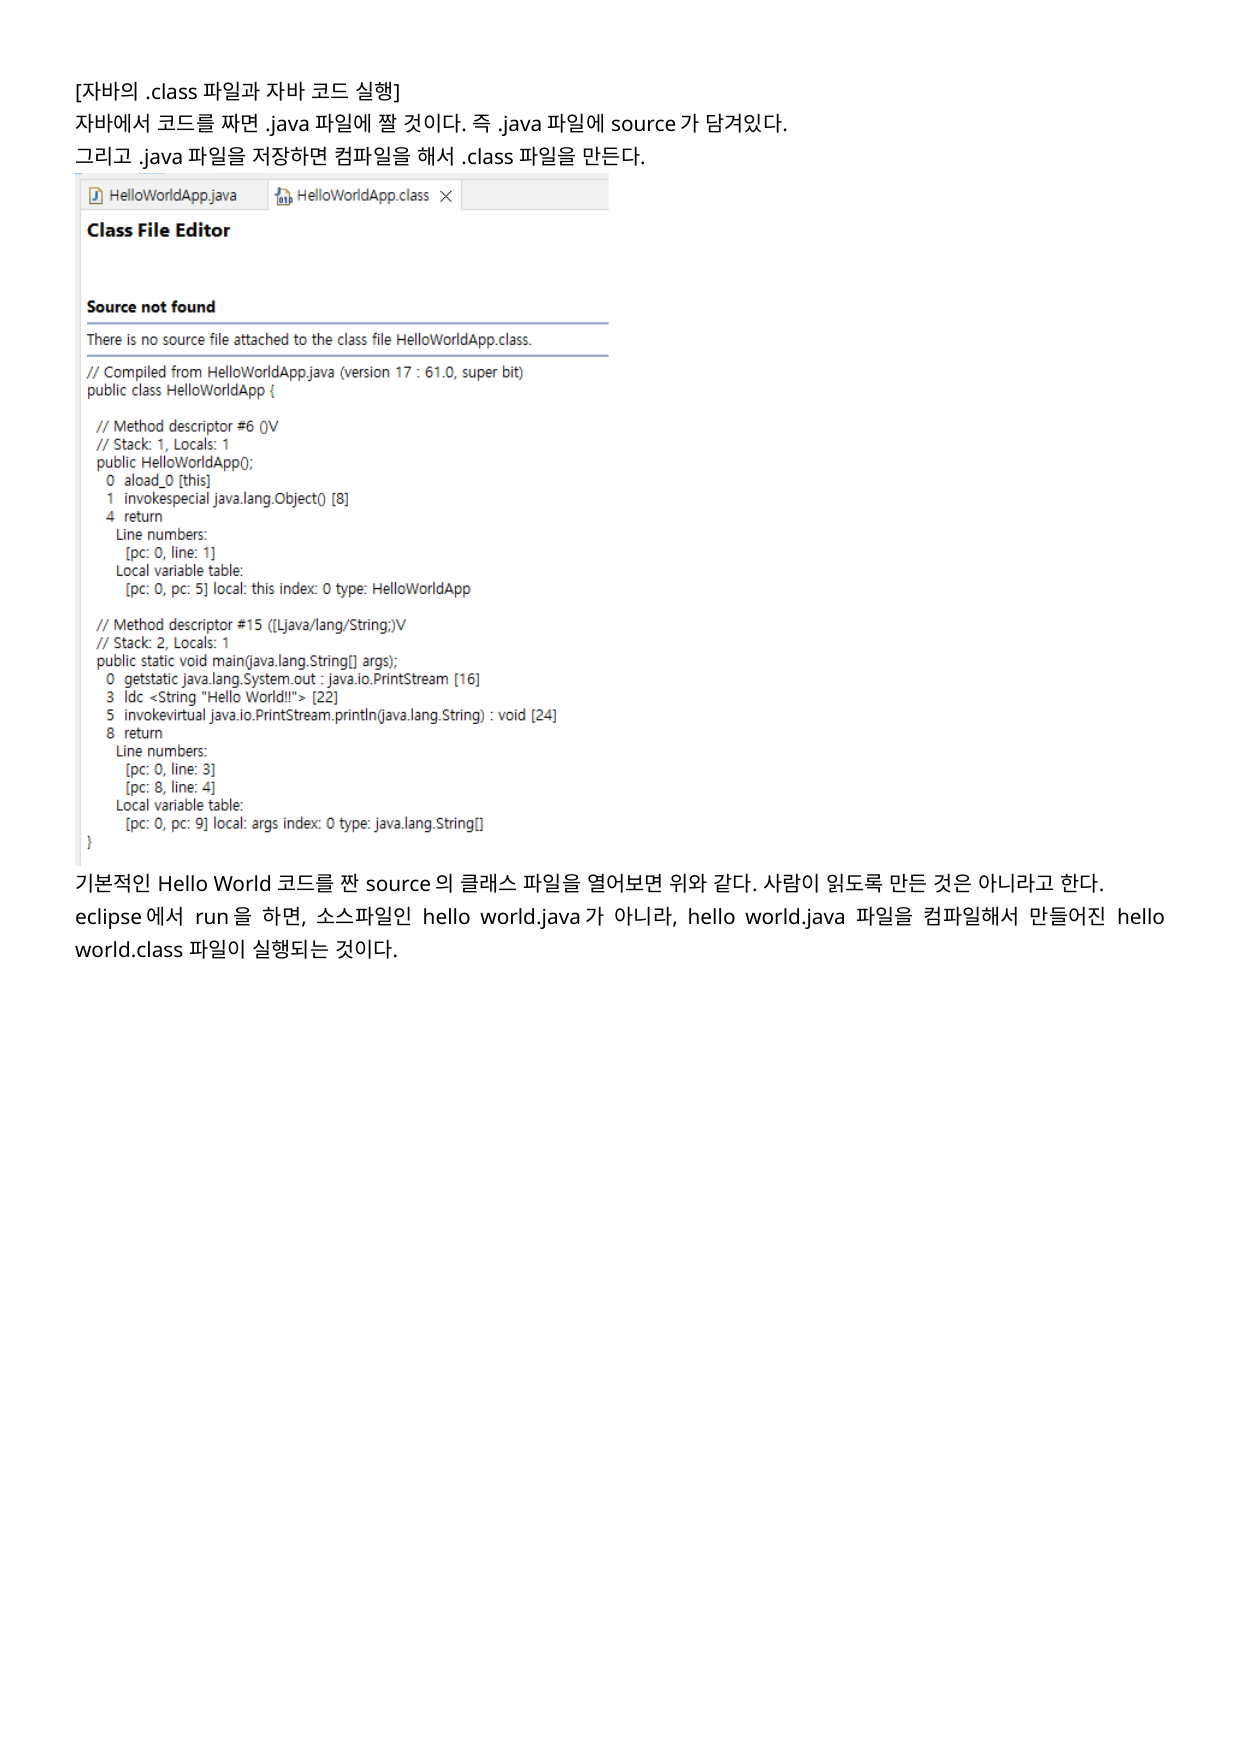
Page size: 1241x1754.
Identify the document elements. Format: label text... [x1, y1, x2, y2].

text 자바에서 코드를 짜면 .java 파일에 짤 것이다. 즉 .java 파일에 source가 담겨있다. [75, 108, 1165, 138]
text 그리고 .java 파일을 저장하면 컴파일을 해서 .class 파일을 만든다. [75, 140, 1165, 171]
text 기본적인 Hello World 코드를 짠 source의 클래스 파일을 열어보면 위와 같다. 사람이 읽도록 만든 것은 아니라고 한다. [75, 868, 1165, 898]
text eclipse에서 run을 하면, 소스파일인 hello world.java가 아니라, hello world.java 파일을 컴파일해서 만들어진 hello world.class 파일이 실행되는 것이다. [75, 900, 1165, 963]
picture [75, 173, 609, 866]
text [자바의 .class 파일과 자바 코드 실행] [75, 75, 1165, 105]
